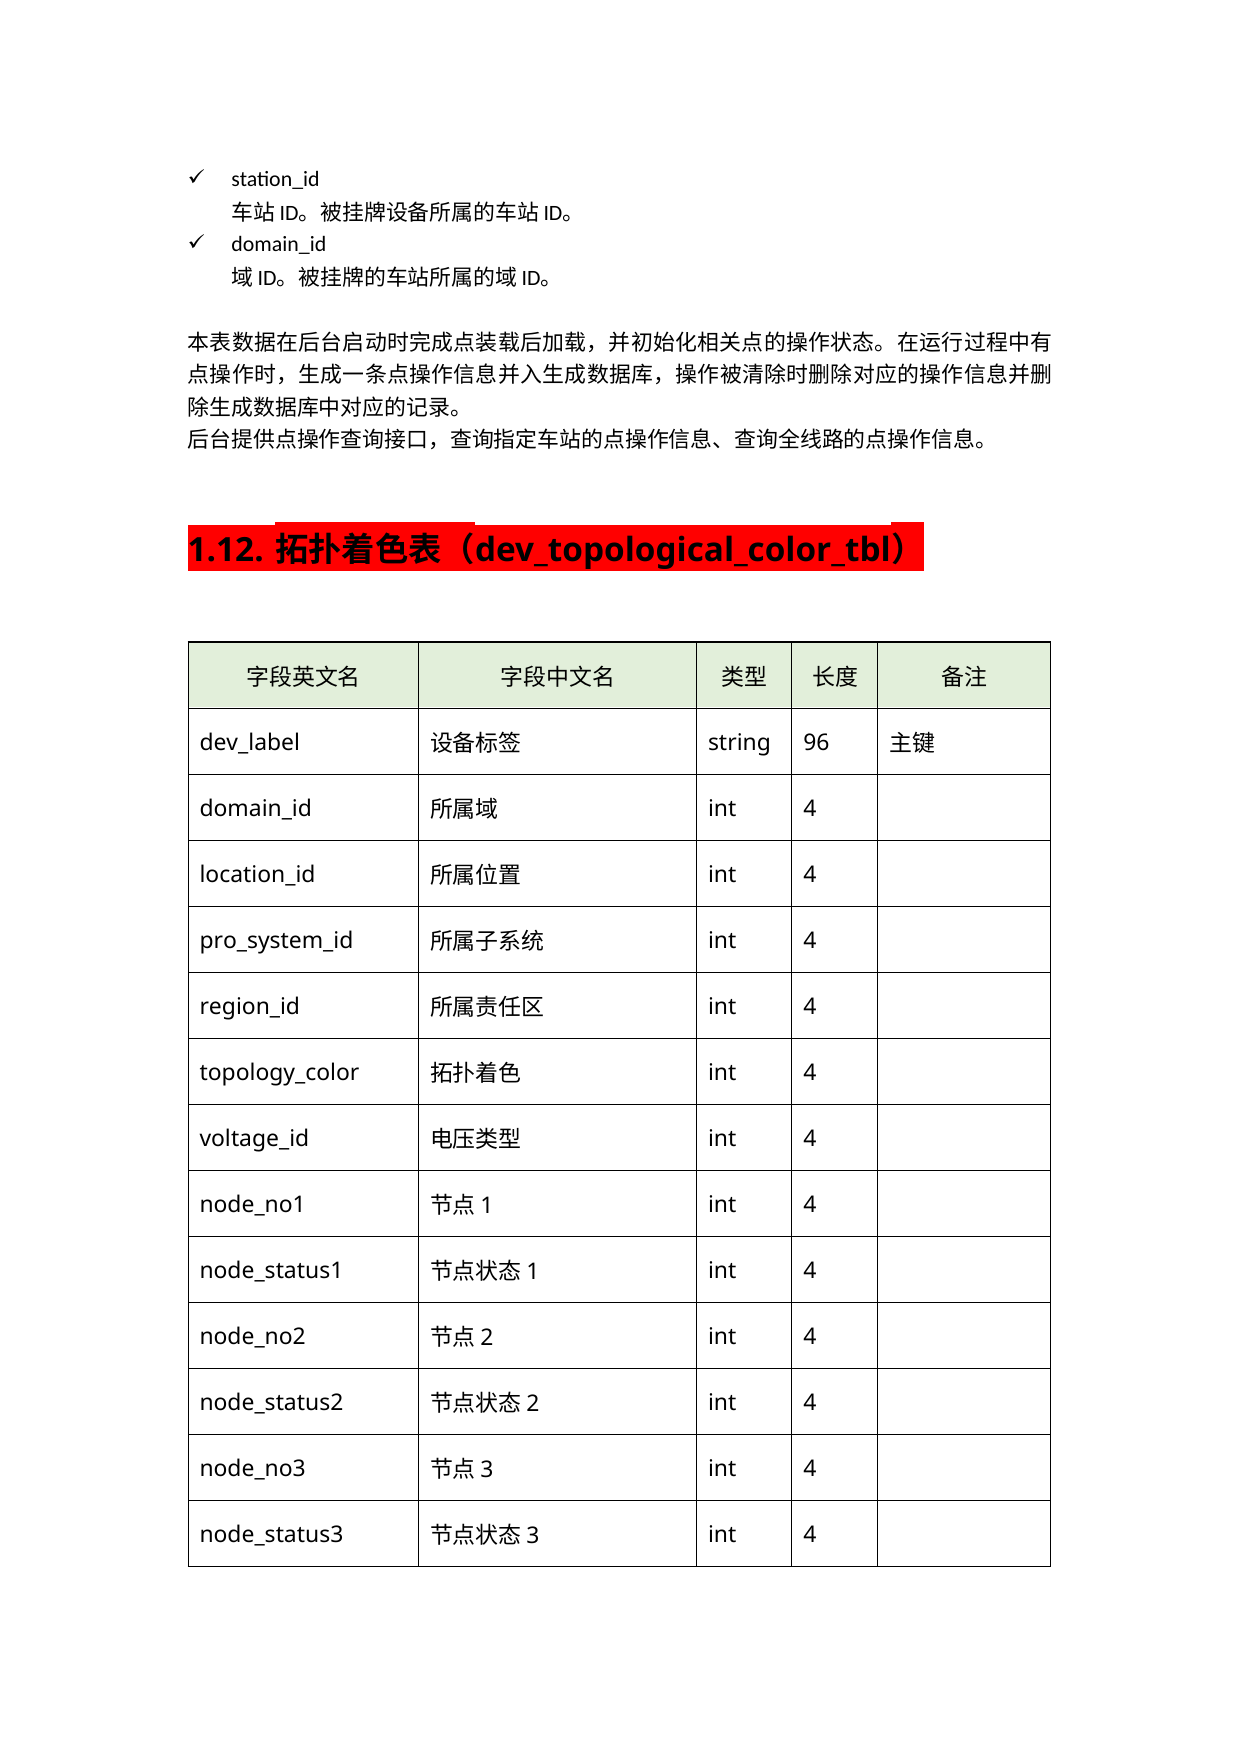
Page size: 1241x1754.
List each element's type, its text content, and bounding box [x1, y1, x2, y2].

table_cell 所属位置 [419, 841, 696, 906]
table_cell 所属子系统 [419, 907, 696, 972]
table_cell [878, 1501, 1050, 1566]
table_cell domain_id [189, 775, 418, 839]
table_cell int [697, 907, 791, 972]
table_cell [878, 973, 1050, 1038]
table_cell node_status2 [189, 1369, 418, 1434]
table_cell int [697, 775, 791, 839]
table_cell region_id [189, 973, 418, 1038]
table_cell int [697, 841, 791, 906]
table_cell int [697, 1435, 791, 1500]
table_cell int [697, 1105, 791, 1170]
table_cell pro_system_id [189, 907, 418, 972]
table_cell 4 [792, 973, 877, 1038]
table_cell 节点1 [419, 1171, 696, 1236]
table_cell [878, 1105, 1050, 1170]
table_cell node_status3 [189, 1501, 418, 1566]
table_cell 96 [792, 709, 877, 773]
table_cell int [697, 1039, 791, 1104]
list station_id [187, 162, 1053, 194]
table_cell [878, 1039, 1050, 1104]
table_cell 节点状态2 [419, 1369, 696, 1434]
table_cell node_no1 [189, 1171, 418, 1236]
table_cell 节点2 [419, 1303, 696, 1368]
table_cell 4 [792, 1303, 877, 1368]
table_cell 4 [792, 1105, 877, 1170]
table_cell dev_label [189, 709, 418, 773]
table_cell [878, 775, 1050, 839]
table_cell int [697, 1171, 791, 1236]
table_cell node_no3 [189, 1435, 418, 1500]
table_cell node_no2 [189, 1303, 418, 1368]
table_cell 电压类型 [419, 1105, 696, 1170]
table_cell 4 [792, 1237, 877, 1302]
table_cell [878, 1171, 1050, 1236]
table_cell int [697, 973, 791, 1038]
table_cell [878, 907, 1050, 972]
list 域ID。被挂牌的车站所属的域ID。 [187, 259, 1053, 292]
table_cell 节点状态1 [419, 1237, 696, 1302]
table_cell 所属责任区 [419, 973, 696, 1038]
table_cell [878, 1435, 1050, 1500]
table_cell 设备标签 [419, 709, 696, 773]
table_cell 4 [792, 1369, 877, 1434]
text 本表数据在后台启动时完成点装载后加载，并初始化相关点的操作状态。在运行过程中有点操作时，生成一条点操作信息并入生成数据库，操作被清除时删除对应的操作信息并删除生成数据库中对应的记录。 [187, 324, 1053, 422]
table_header 字段中文名 [419, 643, 696, 707]
table_header 长度 [792, 643, 877, 707]
table_cell 主键 [878, 709, 1050, 773]
table_cell [878, 841, 1050, 906]
table_cell 4 [792, 1171, 877, 1236]
table_cell 节点状态3 [419, 1501, 696, 1566]
table_cell location_id [189, 841, 418, 906]
table_cell [878, 1237, 1050, 1302]
table_cell int [697, 1369, 791, 1434]
table_header 字段英文名 [189, 643, 418, 707]
table_cell [878, 1369, 1050, 1434]
table_cell voltage_id [189, 1105, 418, 1170]
table_cell 4 [792, 907, 877, 972]
list 车站ID。被挂牌设备所属的车站ID。 [187, 194, 1053, 227]
table_cell topology_color [189, 1039, 418, 1104]
table_cell [878, 1303, 1050, 1368]
table_cell 节点3 [419, 1435, 696, 1500]
table_cell 4 [792, 1435, 877, 1500]
table_header 备注 [878, 643, 1050, 707]
table_cell 4 [792, 841, 877, 906]
table_cell 4 [792, 775, 877, 839]
subtitle 拓扑着色表（dev_topological_color_tbl） [187, 514, 1053, 579]
list domain_id [187, 227, 1053, 259]
table_cell 所属域 [419, 775, 696, 839]
table_cell 4 [792, 1501, 877, 1566]
table_header 类型 [697, 643, 791, 707]
table_cell 拓扑着色 [419, 1039, 696, 1104]
text 后台提供点操作查询接口，查询指定车站的点操作信息、查询全线路的点操作信息。 [187, 422, 1053, 454]
table_cell 4 [792, 1039, 877, 1104]
table_cell node_status1 [189, 1237, 418, 1302]
table_cell int [697, 1501, 791, 1566]
table_cell string [697, 709, 791, 773]
table_cell int [697, 1237, 791, 1302]
table_cell int [697, 1303, 791, 1368]
